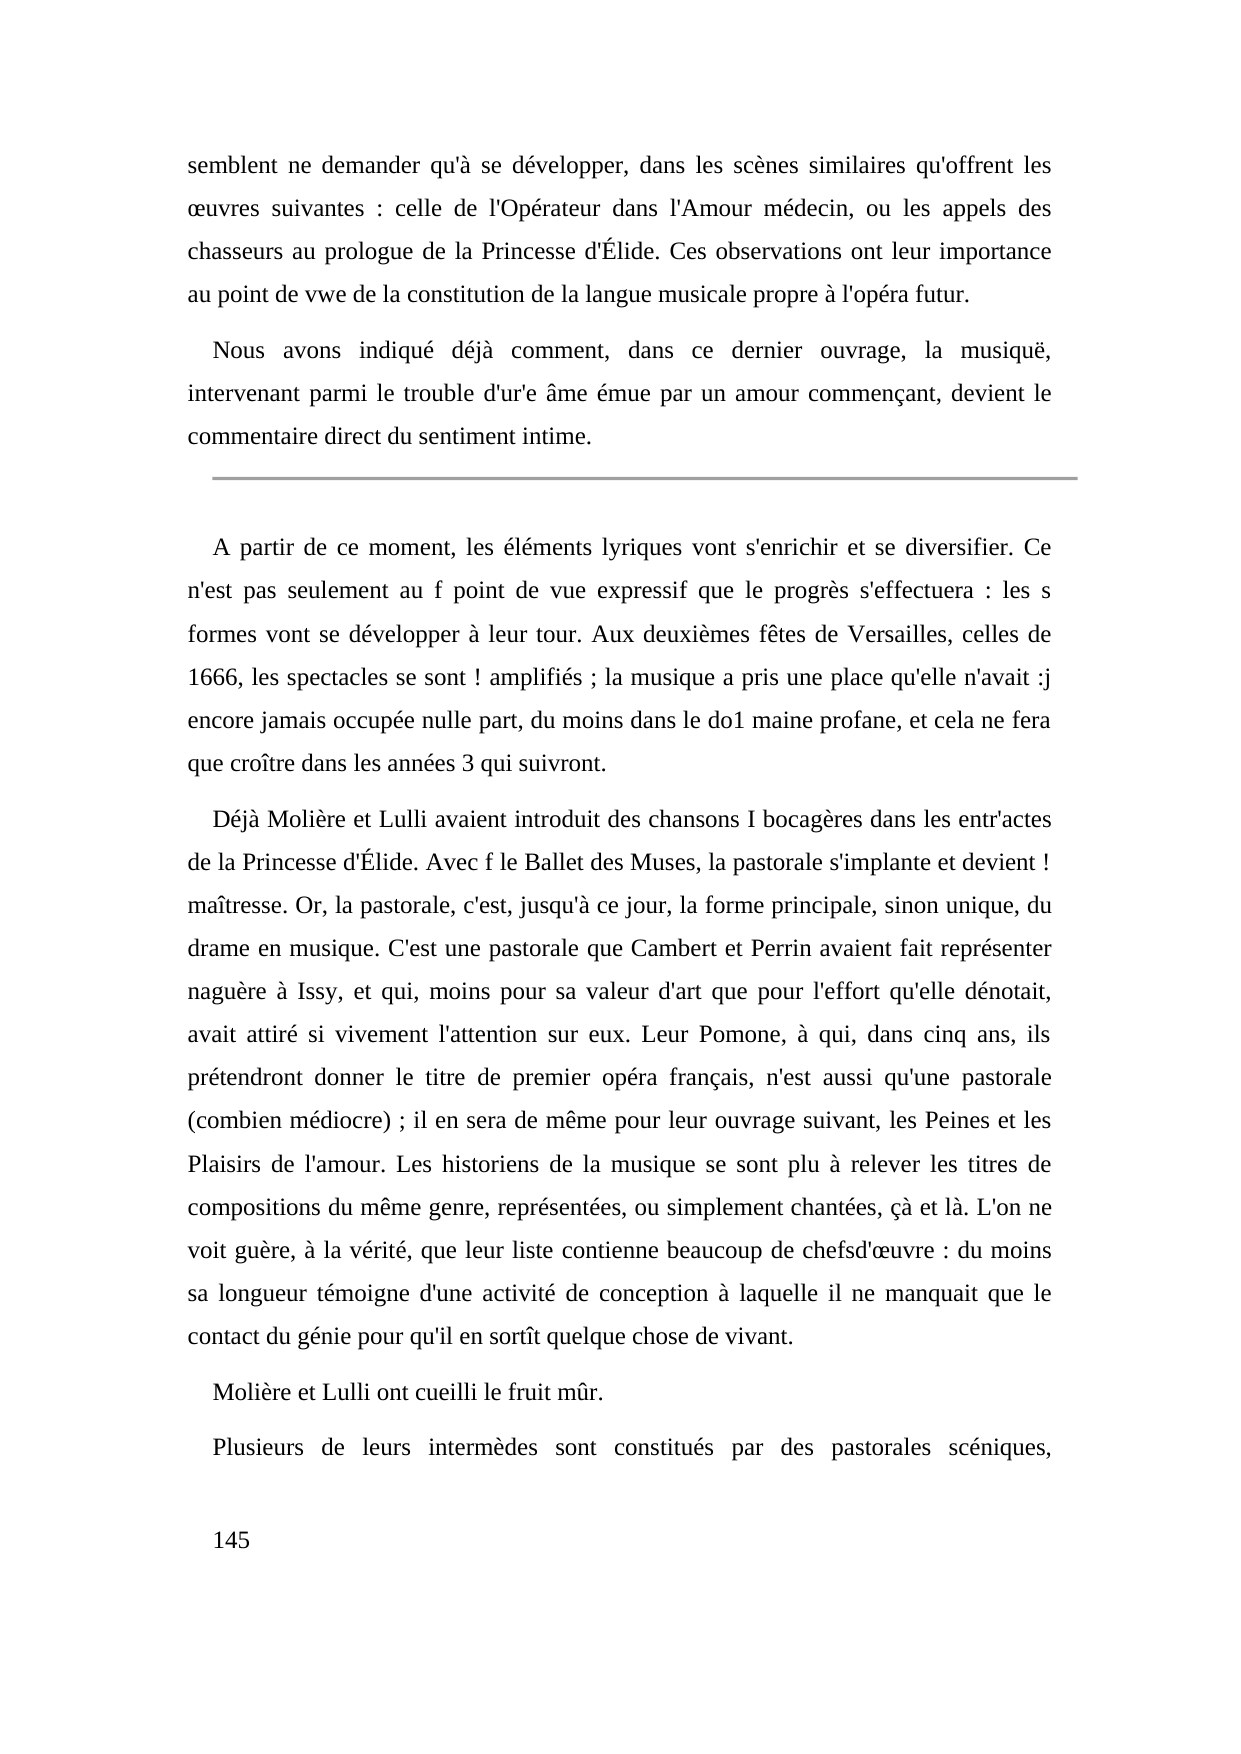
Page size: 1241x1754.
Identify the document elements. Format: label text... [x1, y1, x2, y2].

text Déjà Molière et Lulli avaient introduit des chansons I bocagères dans les entr'actes de la Princesse d'Élide. Avec f le Ballet des Muses, la pastorale s'implante et devient ! maîtresse. Or, la pastorale, c'est, jusqu'à ce jour, la forme principale, sinon unique, du drame en musique. C'est une pastorale que Cambert et Perrin avaient fait représenter naguère à Issy, et qui, moins pour sa valeur d'art que pour l'effort qu'elle dénotait, avait attiré si vivement l'attention sur eux. Leur Pomone, à qui, dans cinq ans, ils prétendront donner le titre de premier opéra français, n'est aussi qu'une pastorale (combien médiocre) ; il en sera de même pour leur ouvrage suivant, les Peines et les Plaisirs de l'amour. Les historiens de la musique se sont plu à relever les titres de compositions du même genre, représentées, ou simplement chantées, çà et là. L'on ne voit guère, à la vérité, que leur liste contienne beaucoup de chefsd'œuvre : du moins sa longueur témoigne d'une activité de conception à laquelle il ne manquait que le contact du génie pour qu'il en sortît quelque chose de vivant. [187, 804, 1053, 1350]
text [187, 1432, 1053, 1461]
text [187, 150, 1053, 308]
text Molière et Lulli ont cueilli le fruit mûr. [187, 1377, 1053, 1406]
text Nous avons indiqué déjà comment, dans ce dernier ouvrage, la musiquë, intervenant parmi le trouble d'ur'e âme émue par un amour commençant, devient le commentaire direct du sentiment intime. [187, 335, 1053, 450]
text A partir de ce moment, les éléments lyriques vont s'enrichir et se diversifier. Ce n'est pas seulement au f point de vue expressif que le progrès s'effectuera : les s formes vont se développer à leur tour. Aux deuxièmes fêtes de Versailles, celles de 1666, les spectacles se sont ! amplifiés ; la musique a pris une place qu'elle n'avait :j encore jamais occupée nulle part, du moins dans le do1 maine profane, et cela ne fera que croître dans les années 3 qui suivront. [187, 532, 1053, 777]
